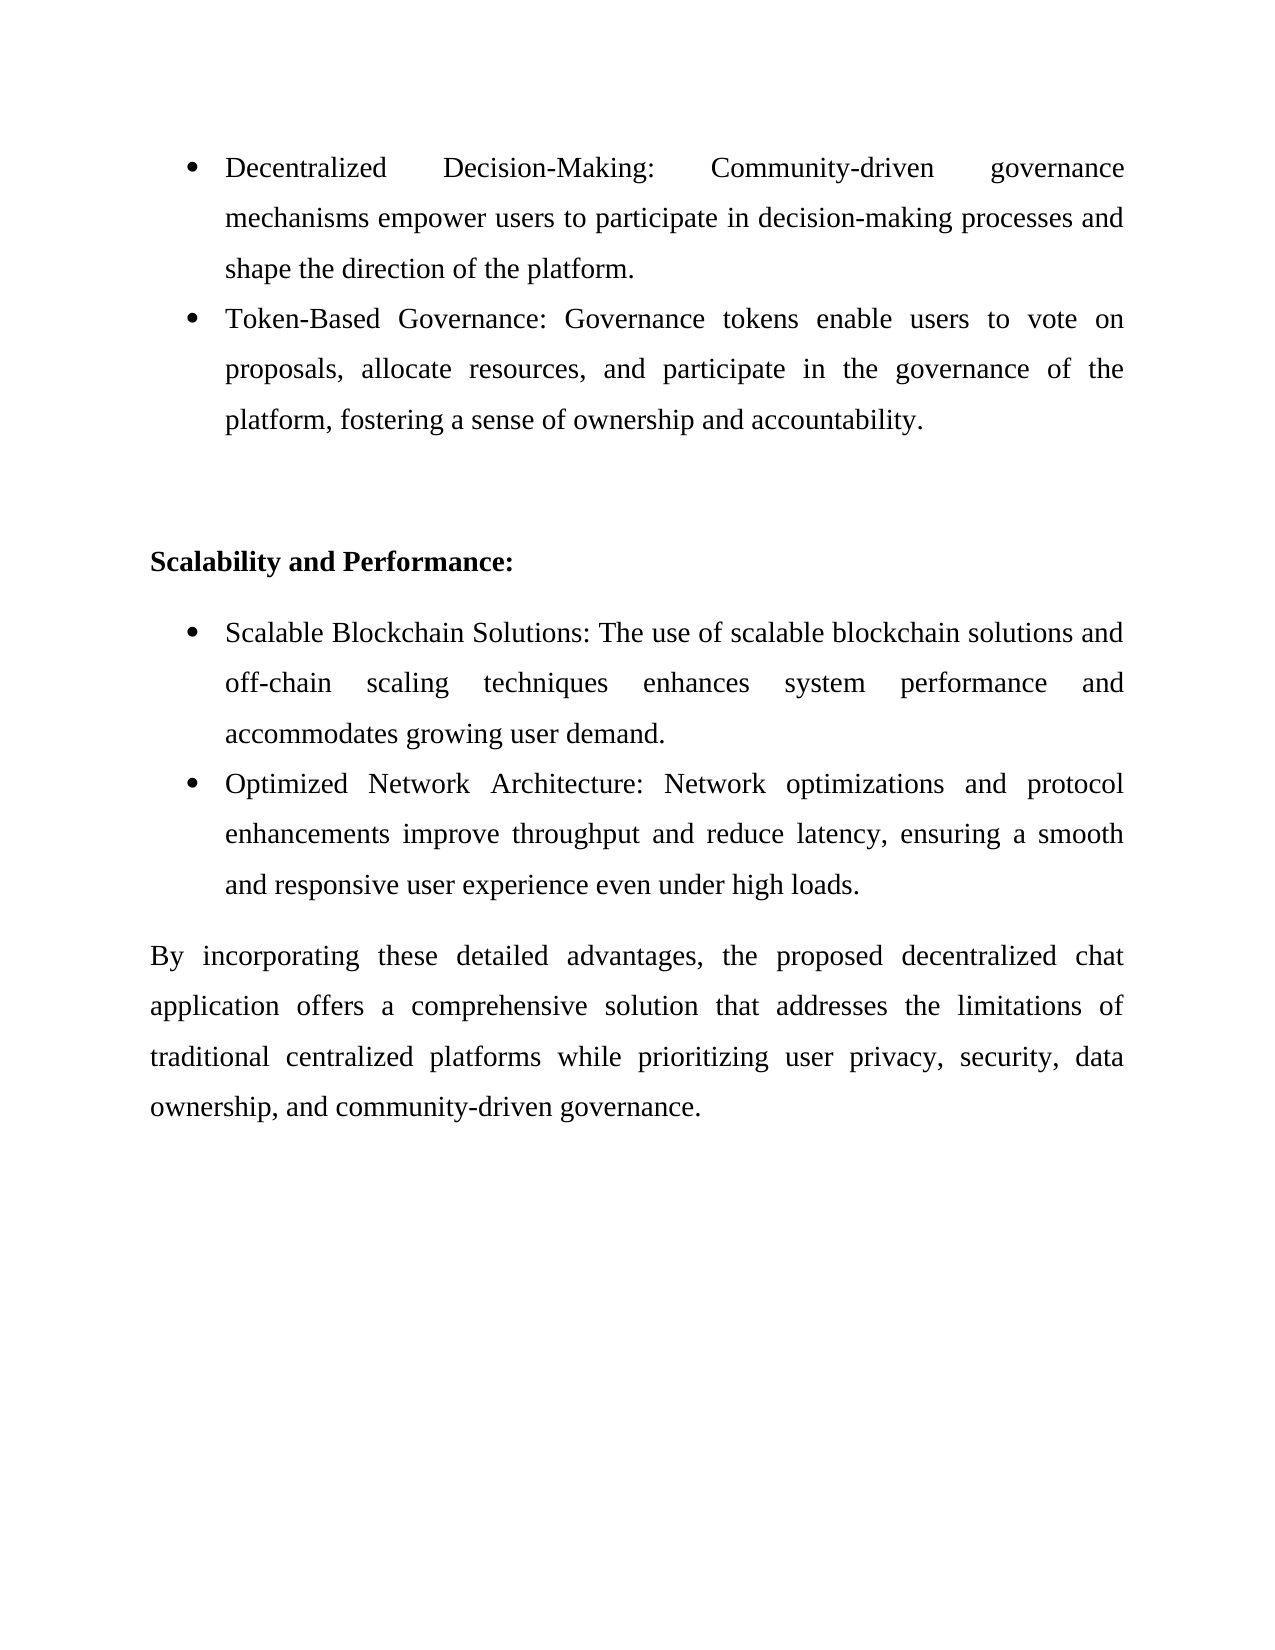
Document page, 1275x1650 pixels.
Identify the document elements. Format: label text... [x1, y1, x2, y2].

text Scalability and Performance: [150, 544, 1125, 578]
list Optimized Network Architecture: Network optimizations and protocol enhancements improve throughput and reduce latency, ensuring a smooth and responsive user experience even under high loads. [187, 766, 1125, 901]
text By incorporating these detailed advantages, the proposed decentralized chat application offers a comprehensive solution that addresses the limitations of traditional centralized platforms while prioritizing user privacy, security, data ownership, and community-driven governance. [150, 938, 1125, 1123]
list Scalable Blockchain Solutions: The use of scalable blockchain solutions and off-chain scaling techniques enhances system performance and accommodates growing user demand. [187, 615, 1125, 749]
list Decentralized Decision-Making: Community-driven governance mechanisms empower users to participate in decision-making processes and shape the direction of the platform. [187, 150, 1125, 284]
list Token-Based Governance: Governance tokens enable users to vote on proposals, allocate resources, and participate in the governance of the platform, fostering a sense of ownership and accountability. [187, 301, 1125, 435]
